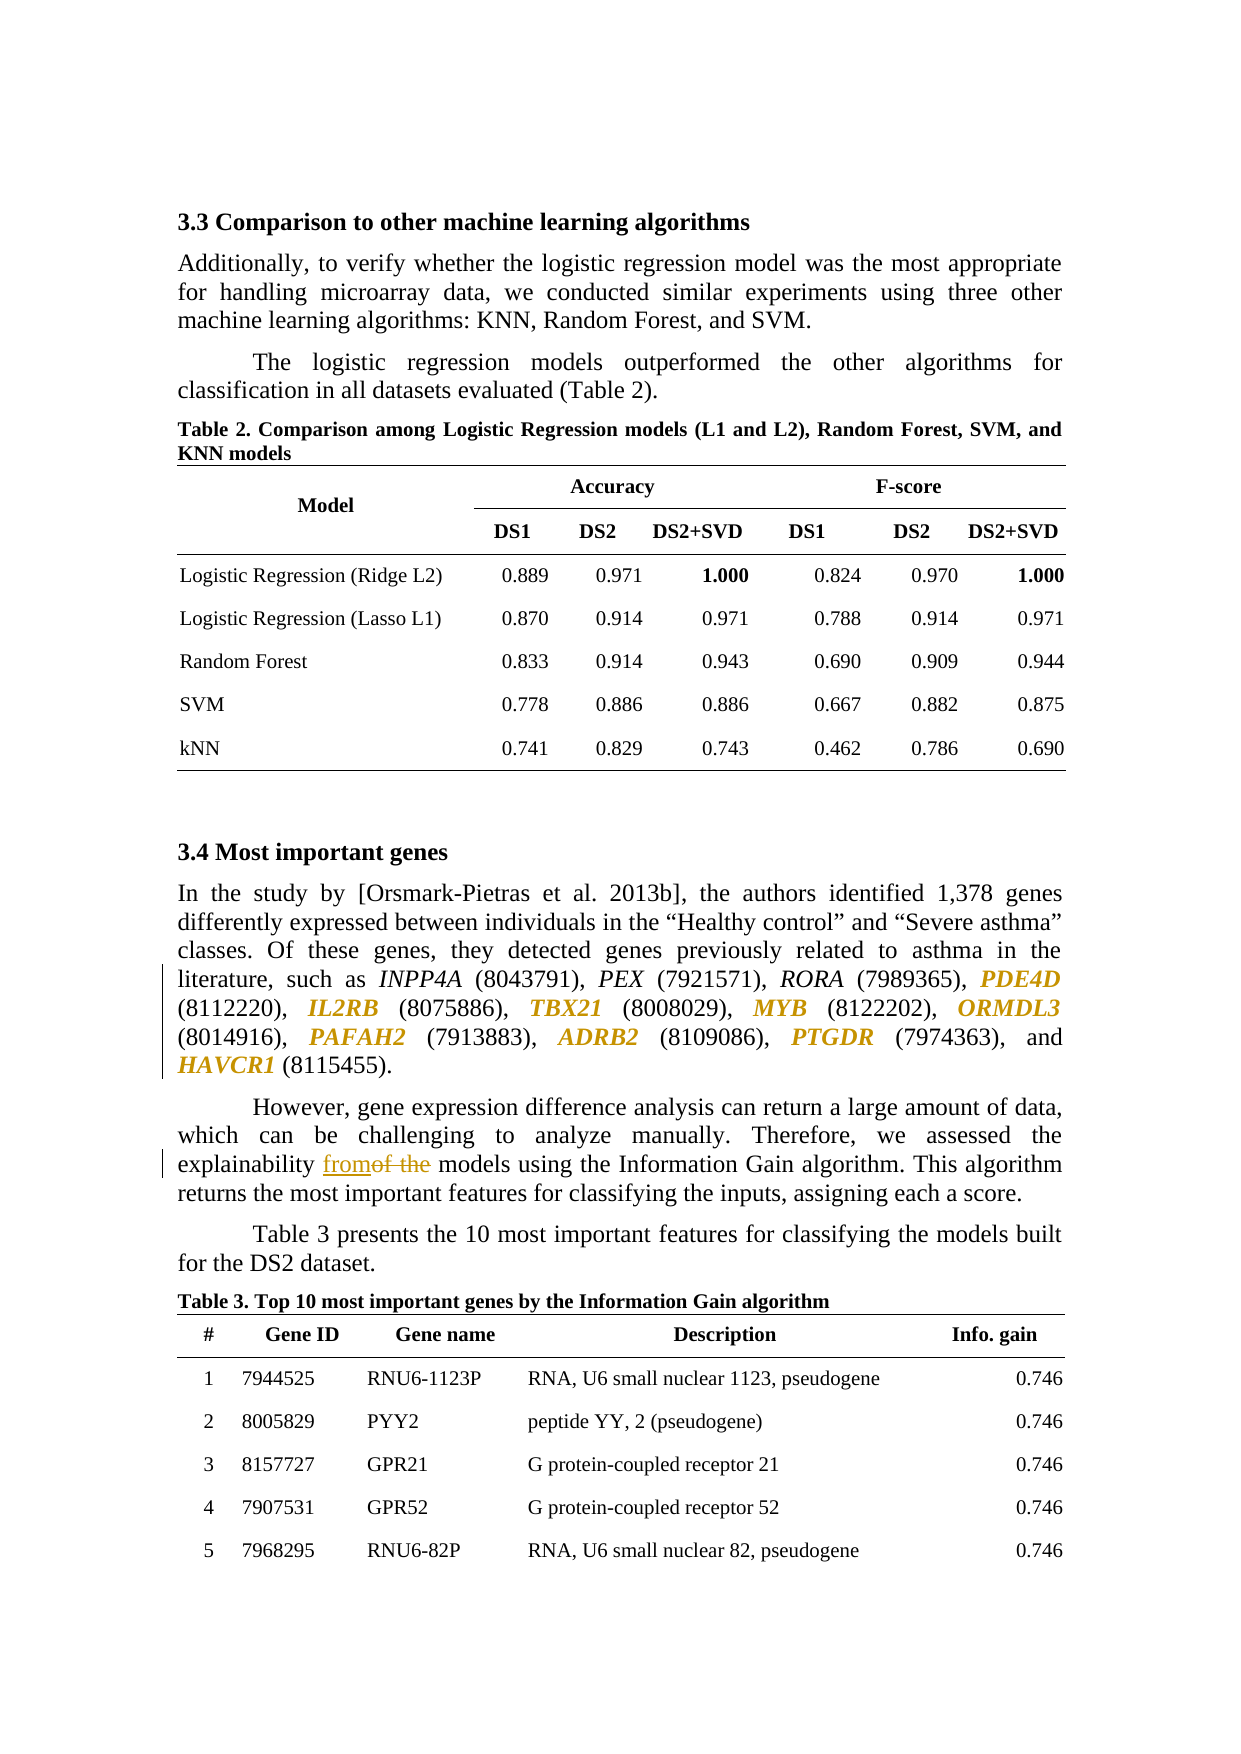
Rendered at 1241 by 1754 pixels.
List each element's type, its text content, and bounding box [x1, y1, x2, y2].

table_cell 0.970 [863, 555, 960, 597]
table_cell 0.667 [751, 684, 863, 727]
table_header Gene name [365, 1315, 526, 1357]
table_cell Random Forest [177, 640, 474, 683]
table_cell RNA, U6 small nuclear 82, pseudogene [526, 1530, 924, 1573]
text Table 3 presents the 10 most important features for classifying the models built for the DS2 dataset. [177, 1219, 1063, 1277]
table_cell DS1 [474, 509, 551, 554]
table_cell 0.829 [551, 727, 644, 770]
table_cell G protein-coupled receptor 21 [526, 1443, 924, 1486]
text Additionally, to verify whether the logistic regression model was the most appropriate for handling microarray data, we conducted similar experiments using three other machine learning algorithms: KNN, Random Forest, and SVM. [177, 248, 1063, 334]
subtitle 3.3 Comparison to other machine learning algorithms [177, 207, 1063, 236]
table_cell DS2 [551, 509, 644, 554]
table_cell 0.746 [924, 1530, 1065, 1573]
table_cell 0.914 [551, 597, 644, 640]
table_cell 8157727 [240, 1443, 365, 1486]
table_header Accuracy [474, 466, 751, 508]
table_cell 0.971 [644, 597, 751, 640]
text The logistic regression models outperformed the other algorithms for classification in all datasets evaluated (Table 2). [177, 347, 1063, 404]
table_cell 7968295 [240, 1530, 365, 1573]
table_cell RNU6-82P [365, 1530, 526, 1573]
table_header # [177, 1315, 239, 1357]
table_cell Logistic Regression (Lasso L1) [177, 597, 474, 640]
table_cell PYY2 [365, 1400, 526, 1443]
table_cell peptide YY, 2 (pseudogene) [526, 1400, 924, 1443]
table_cell 0.886 [551, 684, 644, 727]
text Table 2. Comparison among Logistic Regression models (L1 and L2), Random Forest, SVM, and KNN models [177, 417, 1063, 465]
table_header Description [526, 1315, 924, 1357]
table_cell 1.000 [960, 555, 1066, 597]
table_cell 1.000 [644, 555, 751, 597]
table_cell 0.778 [474, 684, 551, 727]
table_cell 1 [177, 1358, 239, 1400]
table_cell DS2+SVD [644, 509, 751, 554]
table_cell 2 [177, 1400, 239, 1443]
table_cell 0.690 [960, 727, 1066, 770]
table_cell 8005829 [240, 1400, 365, 1443]
table_header Model [177, 466, 474, 554]
table_cell DS2 [863, 509, 960, 554]
subtitle 3.4 Most important genes [177, 837, 1063, 866]
table_cell 0.788 [751, 597, 863, 640]
table_cell GPR52 [365, 1486, 526, 1529]
table_cell 0.944 [960, 640, 1066, 683]
table_cell 0.746 [924, 1486, 1065, 1529]
table_cell 7907531 [240, 1486, 365, 1529]
table_cell 0.886 [644, 684, 751, 727]
text In the study by [Orsmark-Pietras et al. 2013b], the authors identified 1,378 genes differently expressed between individuals in the “Healthy control” and “Severe asthma” classes. Of these genes, they detected genes previously related to asthma in the literature, such as INPP4A (8043791), PEX (7921571), RORA (7989365), PDE4D (8112220), IL2RB (8075886), TBX21 (8008029), MYB (8122202), ORMDL3 (8014916), PAFAH2 (7913883), ADRB2 (8109086), PTGDR (7974363), and HAVCR1 (8115455). [177, 878, 1063, 1079]
table_header F-score [751, 466, 1066, 508]
table_header Info. gain [924, 1315, 1065, 1357]
table_cell 0.690 [751, 640, 863, 683]
table_header Gene ID [240, 1315, 365, 1357]
table_cell DS1 [751, 509, 863, 554]
table_cell SVM [177, 684, 474, 727]
text However, gene expression difference analysis can return a large amount of data, which can be challenging to analyze manually. Therefore, we assessed the explainability models using the Information Gain algorithm. This algorithm returns the most important features for classifying the inputs, assigning each a score. [177, 1092, 1063, 1207]
table_cell 0.462 [751, 727, 863, 770]
table_cell 0.914 [551, 640, 644, 683]
table_cell 0.943 [644, 640, 751, 683]
table_cell 0.889 [474, 555, 551, 597]
table_cell 0.914 [863, 597, 960, 640]
table_cell 0.833 [474, 640, 551, 683]
table_cell 0.870 [474, 597, 551, 640]
text Table 3. Top 10 most important genes by the Information Gain algorithm [177, 1289, 1063, 1313]
table_cell 0.909 [863, 640, 960, 683]
table_cell 0.786 [863, 727, 960, 770]
table_cell DS2+SVD [960, 509, 1066, 554]
table_cell 5 [177, 1530, 239, 1573]
table_cell GPR21 [365, 1443, 526, 1486]
table_cell G protein-coupled receptor 52 [526, 1486, 924, 1529]
table_cell 0.875 [960, 684, 1066, 727]
table_cell 0.746 [924, 1400, 1065, 1443]
table_cell Logistic Regression (Ridge L2) [177, 555, 474, 597]
table_cell 0.746 [924, 1443, 1065, 1486]
table_cell RNU6-1123P [365, 1358, 526, 1400]
table_cell RNA, U6 small nuclear 1123, pseudogene [526, 1358, 924, 1400]
table_cell 0.882 [863, 684, 960, 727]
table_cell 7944525 [240, 1358, 365, 1400]
table_cell 0.971 [960, 597, 1066, 640]
table_cell 0.741 [474, 727, 551, 770]
table_cell 0.746 [924, 1358, 1065, 1400]
table_cell 4 [177, 1486, 239, 1529]
table_cell 0.824 [751, 555, 863, 597]
table_cell 3 [177, 1443, 239, 1486]
table_cell kNN [177, 727, 474, 770]
table_cell 0.971 [551, 555, 644, 597]
table_cell 0.743 [644, 727, 751, 770]
